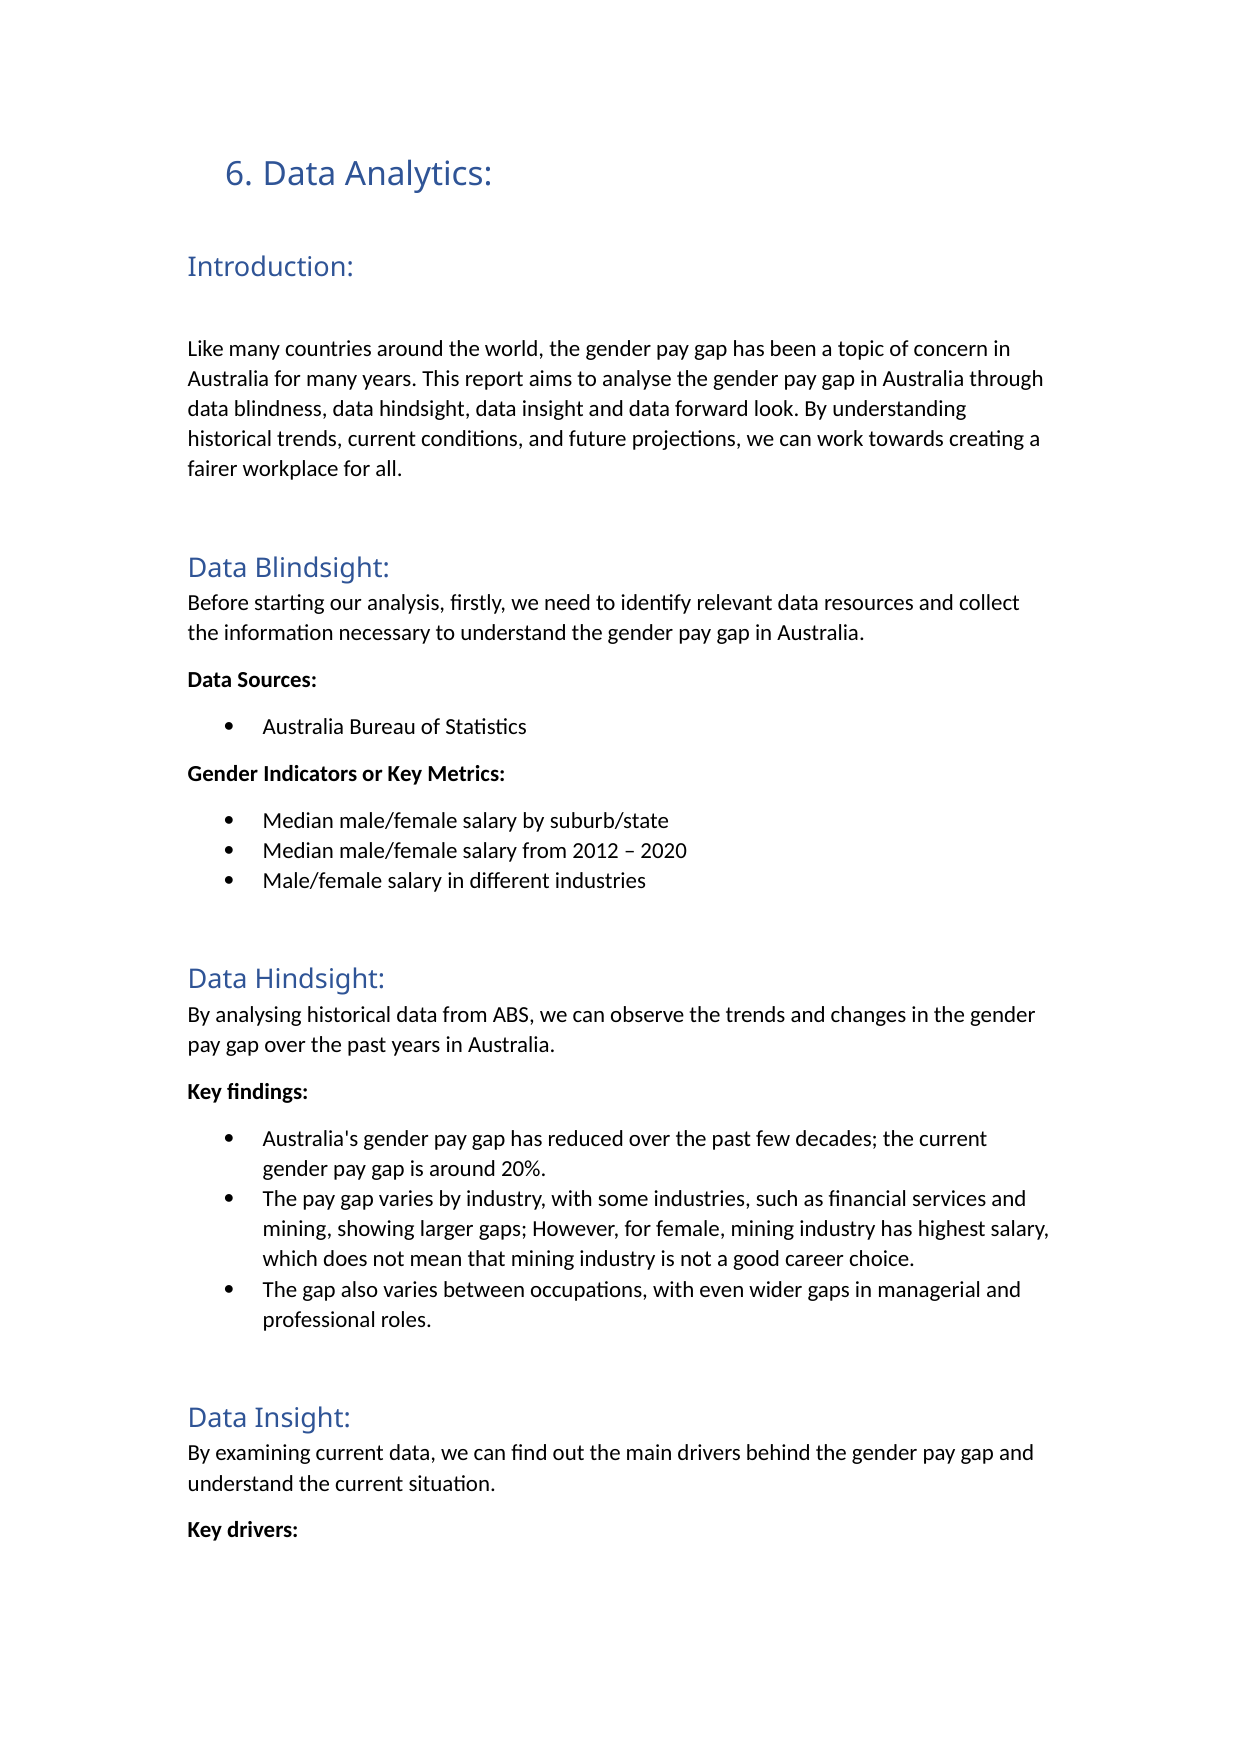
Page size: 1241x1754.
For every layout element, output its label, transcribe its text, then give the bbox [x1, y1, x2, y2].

subtitle Data Insight: [187, 1399, 1053, 1436]
text Key findings: [187, 1077, 1053, 1105]
text Like many countries around the world, the gender pay gap has been a topic of concern in Australia for many years. This report aims to analyse the gender pay gap in Australia through data blindness, data hindsight, data insight and data forward look. By understanding historical trends, current conditions, and future projections, we can work towards creating a fairer workplace for all. [187, 334, 1053, 483]
text Gender Indicators or Key Metrics: [187, 759, 1053, 787]
list Median male/female salary from 2012 – 2020 [225, 836, 1053, 864]
list The pay gap varies by industry, with some industries, such as financial services and mining, showing larger gaps; However, for female, mining industry has highest salary, which does not mean that mining industry is not a good career choice. [225, 1184, 1053, 1273]
subtitle Data Blindsight: [187, 548, 1053, 585]
list Australia's gender pay gap has reduced over the past few decades; the current gender pay gap is around 20%. [225, 1124, 1053, 1182]
text Data Sources: [187, 665, 1053, 693]
subtitle Introduction: [187, 247, 1053, 284]
subtitle Data Analytics: [225, 150, 1053, 195]
list Median male/female salary by suburb/state [225, 806, 1053, 834]
subtitle Data Hindsight: [187, 960, 1053, 997]
text Key drivers: [187, 1516, 1053, 1544]
list The gap also varies between occupations, with even wider gaps in managerial and professional roles. [225, 1275, 1053, 1333]
text By examining current data, we can find out the main drivers behind the gender pay gap and understand the current situation. [187, 1438, 1053, 1497]
text By analysing historical data from ABS, we can observe the trends and changes in the gender pay gap over the past years in Australia. [187, 1000, 1053, 1058]
list Australia Bureau of Statistics [225, 712, 1053, 740]
text Before starting our analysis, firstly, we need to identify relevant data resources and collect the information necessary to understand the gender pay gap in Australia. [187, 588, 1053, 646]
list Male/female salary in different industries [225, 866, 1053, 894]
